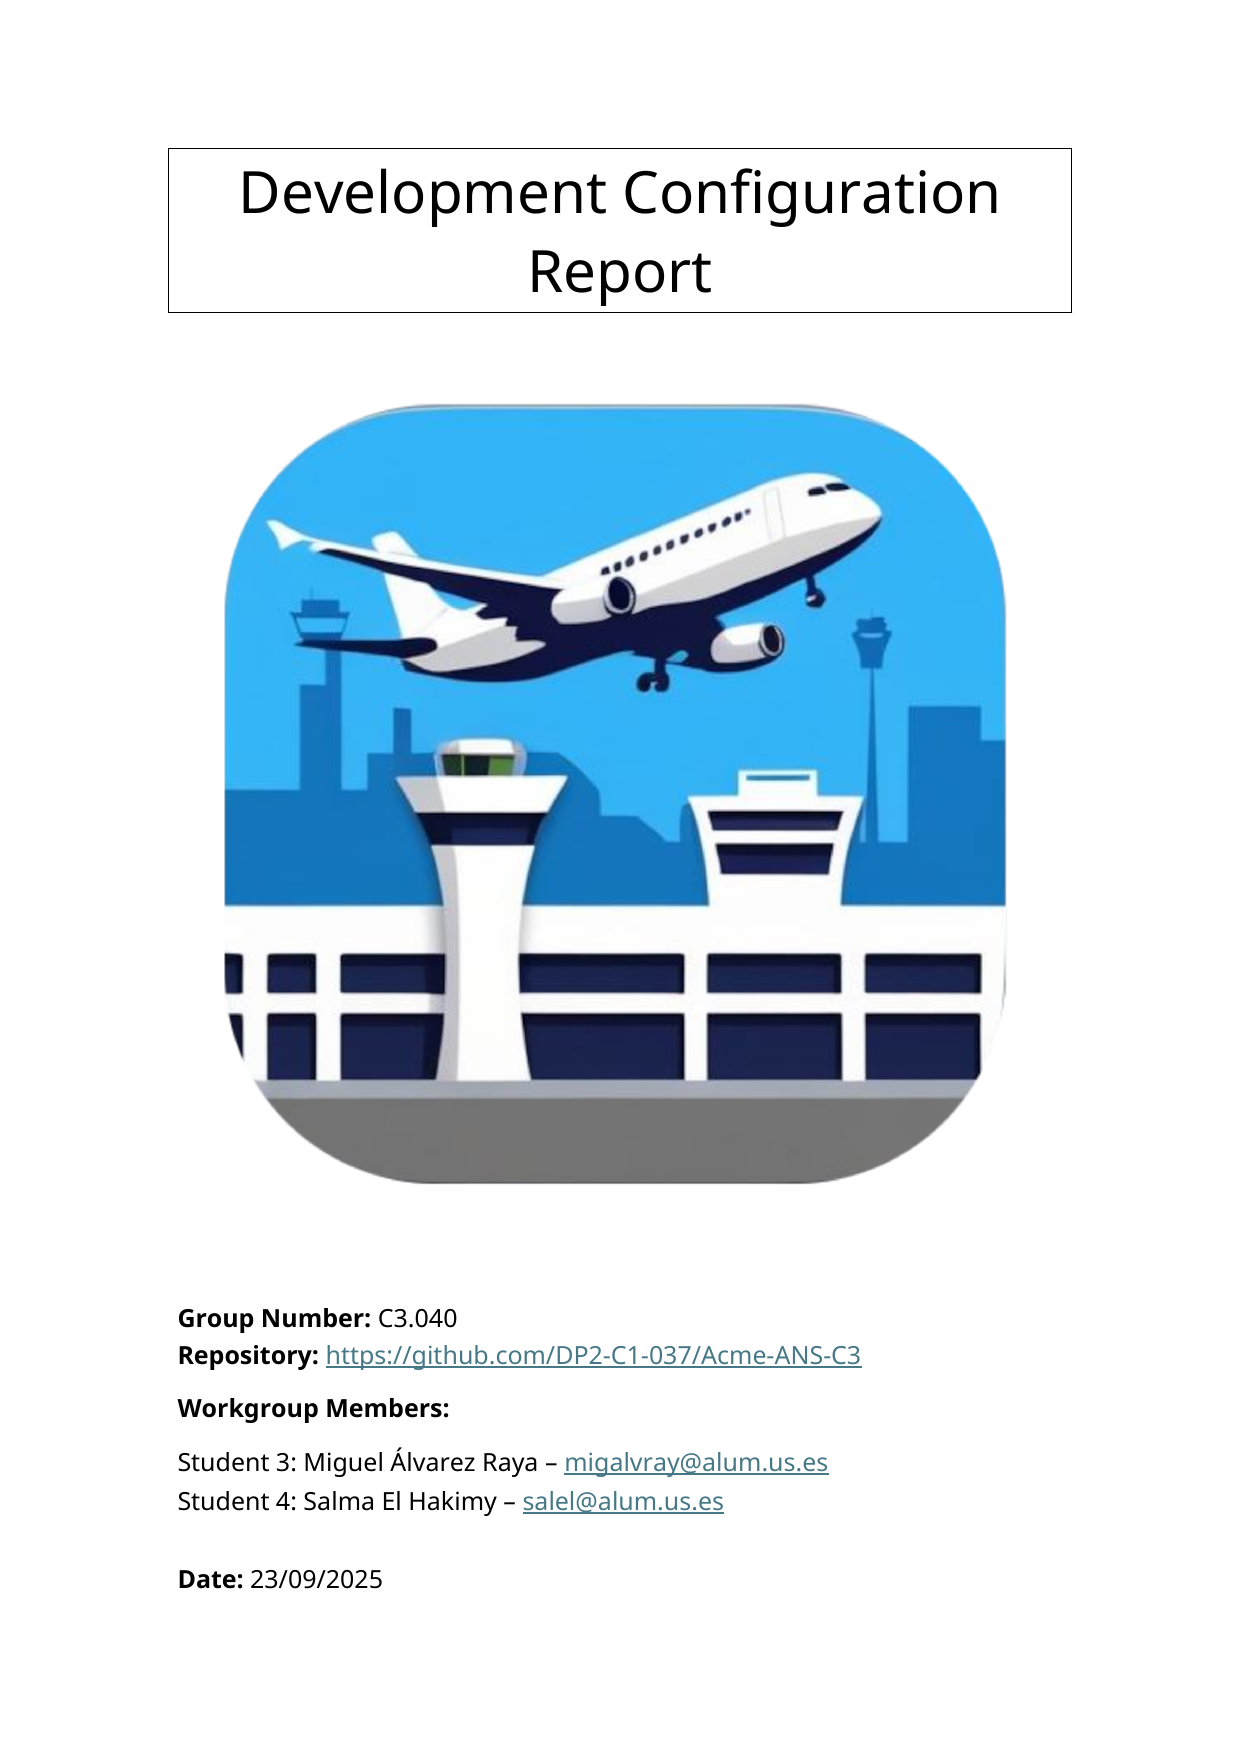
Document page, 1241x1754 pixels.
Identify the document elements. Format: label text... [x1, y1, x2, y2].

text Group Number: C3.040 Repository: https://github.com/DP2-C1-037/Acme-ANS-C3 [177, 1301, 1063, 1371]
text Student 4: Salma El Hakimy – salel@alum.us.es [177, 1483, 1063, 1517]
text Student 3: Miguel Álvarez Raya – migalvray@alum.us.es [177, 1444, 1063, 1478]
text Workgroup Members: [177, 1391, 1063, 1425]
picture [177, 366, 1056, 1245]
title Development Configuration Report [169, 149, 1071, 312]
text Date: 23/09/2025 [177, 1562, 1063, 1596]
